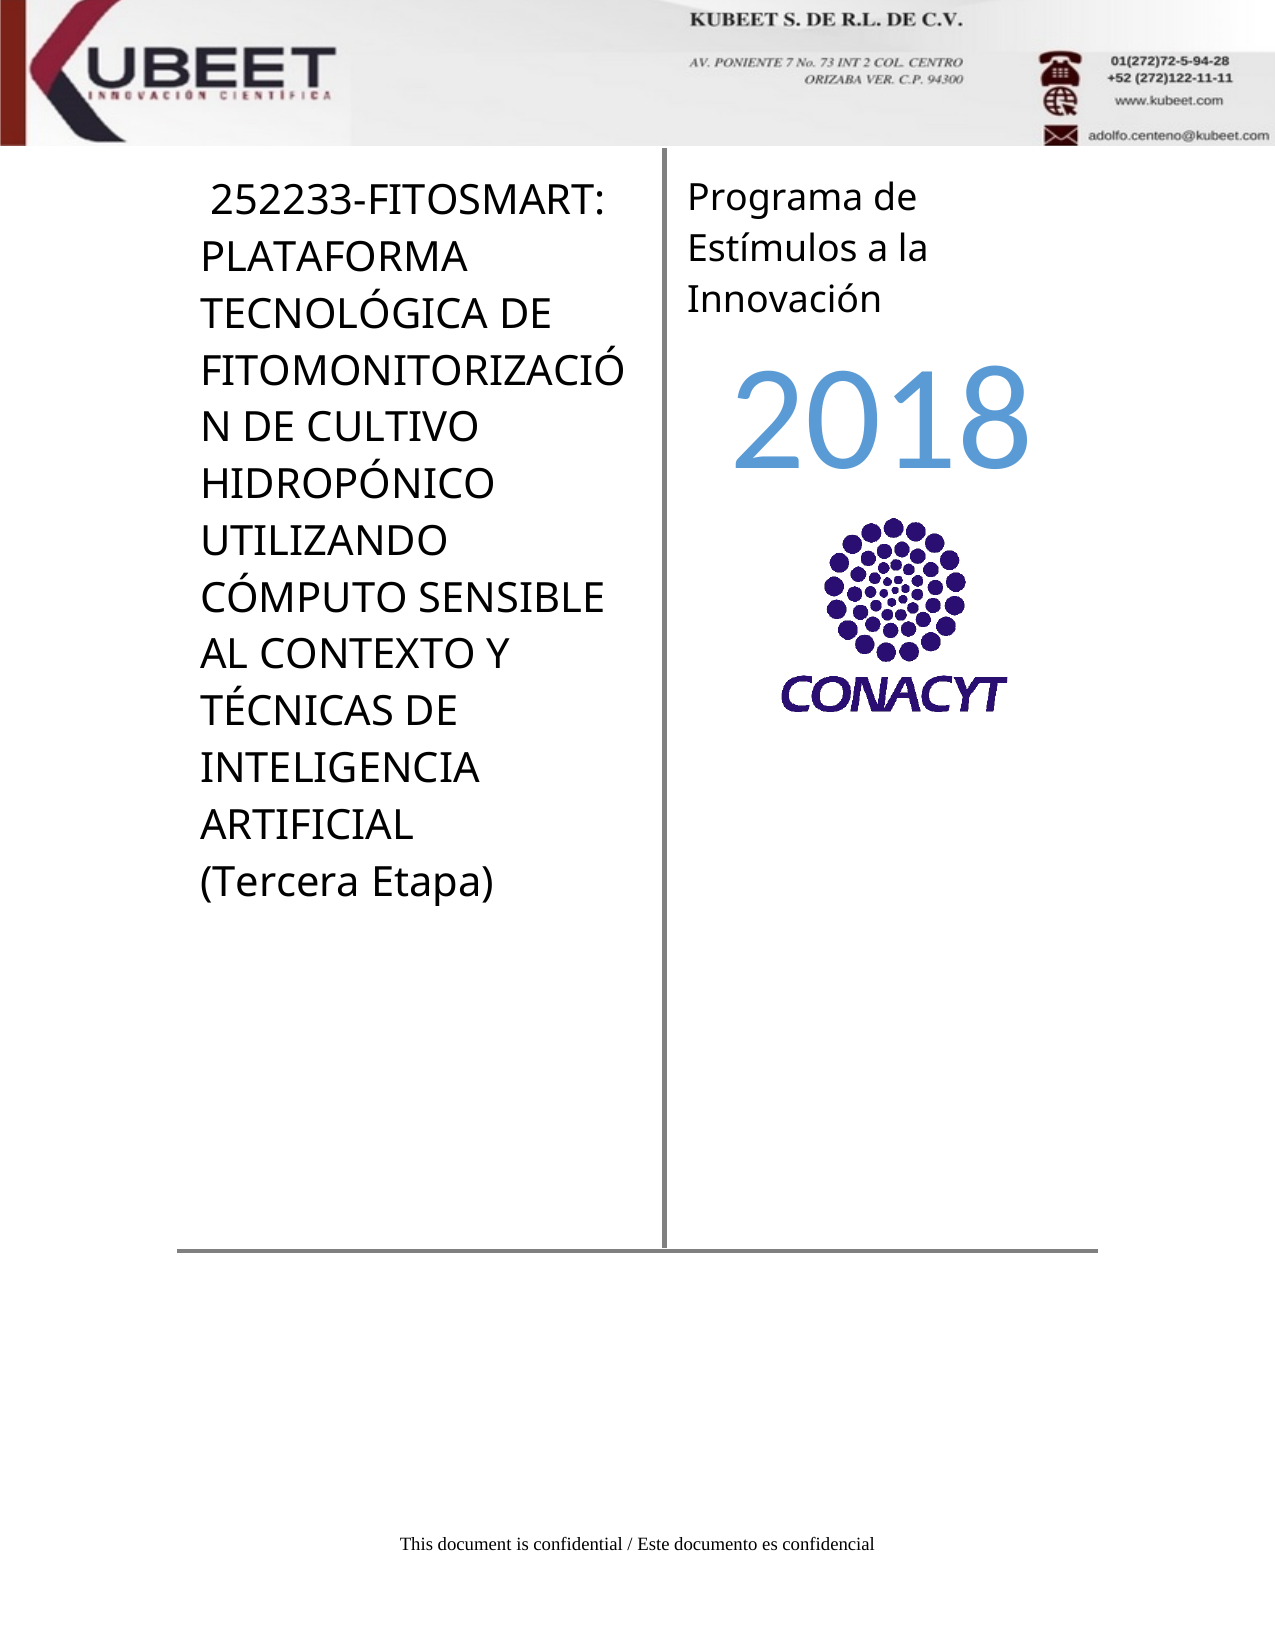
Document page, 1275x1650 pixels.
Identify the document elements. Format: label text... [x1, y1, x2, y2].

picture [0, 0, 1275, 146]
table_header 252233-FITOSMART: PLATAFORMA TECNOLÓGICA DE FITOMONITORIZACIÓN DE CULTIVO HIDROPÓNICO UTILIZANDO CÓMPUTO SENSIBLE AL CONTEXTO Y TÉCNICAS DE INTELIGENCIA ARTIFICIAL (Tercera Etapa) [177, 148, 662, 1248]
table_header Programa de Estímulos a la Innovación 2018 [667, 148, 1098, 1248]
picture [781, 518, 1008, 712]
